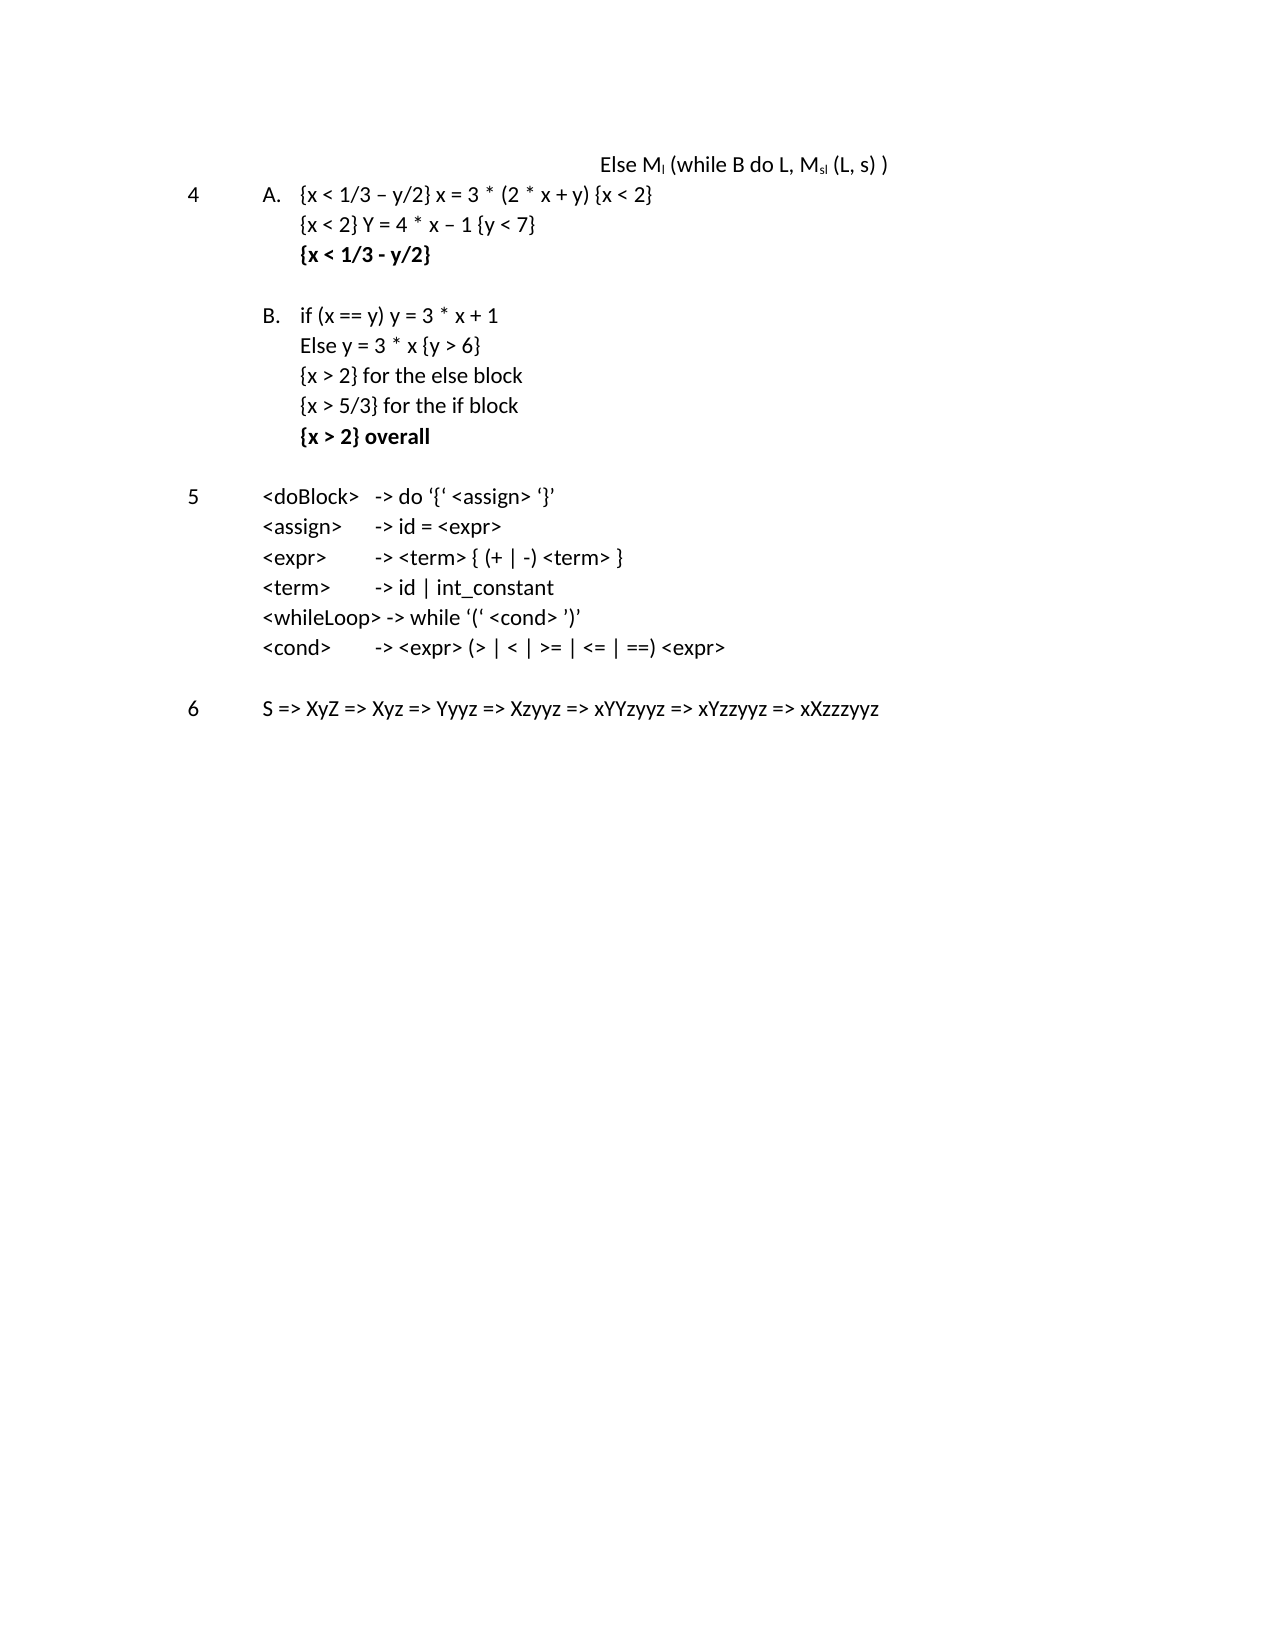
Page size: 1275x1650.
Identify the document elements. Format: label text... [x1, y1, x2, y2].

list <whileLoop> -> while ‘(‘ <cond> ’)’ [262, 603, 1125, 631]
list B. if (x == y) y = 3 * x + 1 [262, 301, 1125, 329]
list Else y = 3 * x {y > 6} [262, 331, 1125, 359]
list A. {x < 1/3 – y/2} x = 3 * (2 * x + y) {x < 2} [187, 180, 1125, 208]
list S => XyZ => Xyz => Yyyz => Xzyyz => xYYzyyz => xYzzyyz => xXzzzyyz [187, 694, 1125, 722]
list {x < 2} Y = 4 * x – 1 {y < 7} [300, 210, 1125, 238]
list <cond> -> <expr> (> | < | >= | <= | ==) <expr> [262, 633, 1125, 661]
list Else Ml (while B do L, Msl (L, s) ) [450, 150, 1125, 178]
list <expr> -> <term> { (+ | -) <term> } [262, 543, 1125, 571]
list {x < 1/3 - y/2} [300, 241, 1125, 269]
list {x > 5/3} for the if block [262, 392, 1125, 420]
list <term> -> id | int_constant [262, 573, 1125, 601]
list <doBlock> -> do ‘{‘ <assign> ‘}’ [187, 482, 1125, 510]
list <assign> -> id = <expr> [262, 512, 1125, 541]
list {x > 2} for the else block [262, 361, 1125, 389]
list {x > 2} overall [262, 422, 1125, 450]
